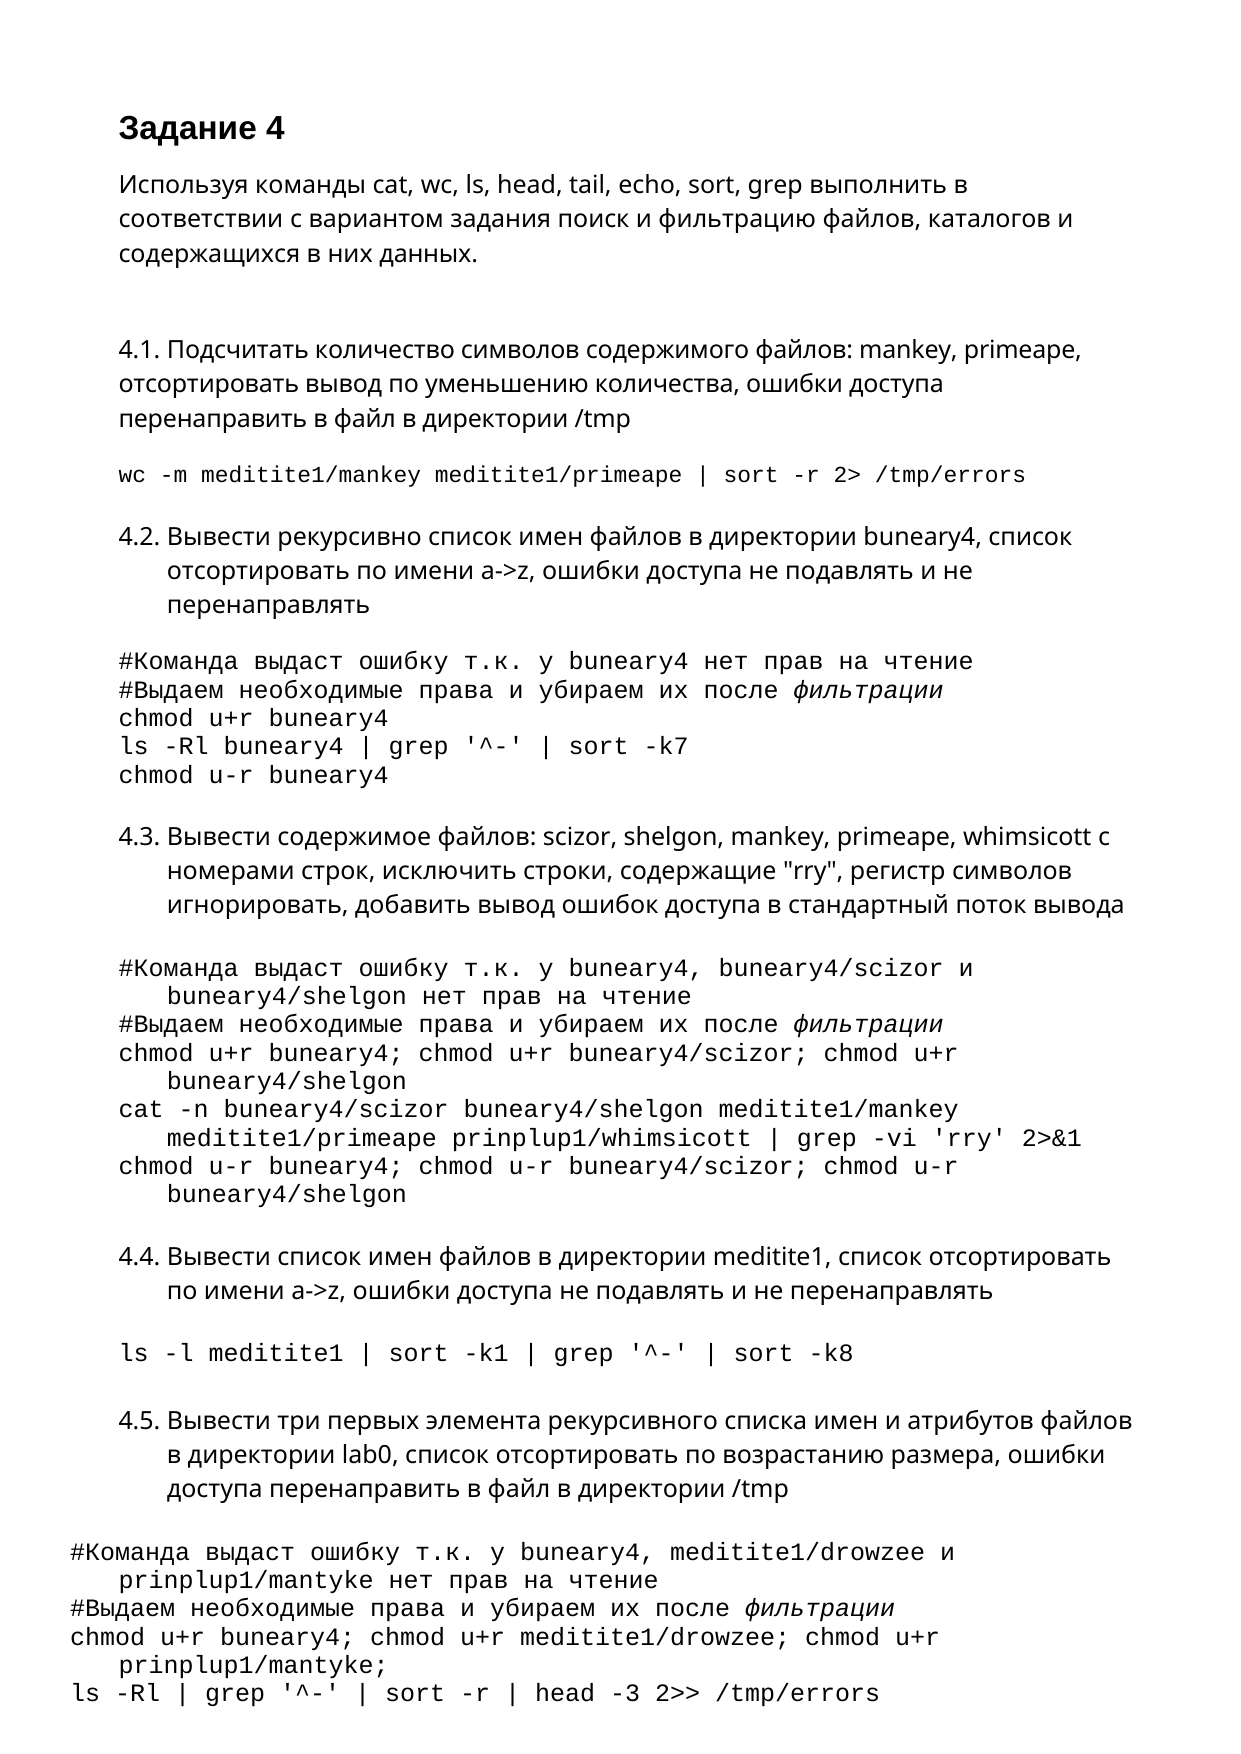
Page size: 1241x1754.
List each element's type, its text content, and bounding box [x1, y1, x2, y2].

list cat -n buneary4/scizor buneary4/shelgon meditite1/mankey meditite1/primeape prinplup1/whimsicott | grep -vi 'rry' 2>&1 [118, 1097, 1134, 1153]
list #Выдаем необходимые права и убираем их после фильтрации [118, 1012, 1134, 1040]
list Вывести три первых элемента рекурсивного списка имен и атрибутов файлов в директории lab0, список отсортировать по возрастанию размера, ошибки доступа перенаправить в файл в директории /tmp [118, 1403, 1134, 1505]
list ls -Rl buneary4 | grep '^-' | sort -k7 [118, 734, 1134, 762]
list #Выдаем необходимые права и убираем их после фильтрации [70, 1596, 1134, 1624]
list chmod u+r buneary4; chmod u+r meditite1/drowzee; chmod u+r prinplup1/mantyke; [70, 1624, 1134, 1681]
list #Команда выдаст ошибку т.к. у buneary4, meditite1/drowzee и prinplup1/mantyke нет прав на чтение [70, 1539, 1134, 1596]
subtitle Задание 4 [118, 108, 1134, 147]
list #Команда выдаст ошибку т.к. у buneary4 нет прав на чтение [118, 649, 1134, 677]
list chmod u+r buneary4; chmod u+r buneary4/scizor; chmod u+r buneary4/shelgon [118, 1040, 1134, 1097]
list #Выдаем необходимые права и убираем их после фильтрации [118, 677, 1134, 706]
list chmod u+r buneary4 [118, 706, 1134, 734]
list #Команда выдаст ошибку т.к. у buneary4, buneary4/scizor и buneary4/shelgon нет прав на чтение [118, 955, 1134, 1012]
list chmod u-r buneary4; chmod u-r buneary4/scizor; chmod u-r buneary4/shelgon [118, 1153, 1134, 1210]
list Вывести список имен файлов в директории meditite1, список отсортировать по имени a->z, ошибки доступа не подавлять и не перенаправлять [118, 1238, 1134, 1307]
list ls -Rl | grep '^-' | sort -r | head -3 2>> /tmp/errors [70, 1681, 1134, 1709]
list chmod u-r buneary4 [118, 762, 1134, 791]
list Вывести содержимое файлов: scizor, shelgon, mankey, primeape, whimsicott с номерами строк, исключить строки, содержащие "rry", регистр символов игнорировать, добавить вывод ошибок доступа в стандартный поток вывода [118, 819, 1134, 921]
list wc -m meditite1/mankey meditite1/primeape | sort -r 2> /tmp/errors [118, 463, 1119, 489]
list Подсчитать количество символов содержимого файлов: mankey, primeape, отсортировать вывод по уменьшению количества, ошибки доступа перенаправить в файл в директории /tmp [118, 332, 1119, 434]
text Используя команды cat, wc, ls, head, tail, echo, sort, grep выполнить в соответствии с вариантом задания поиск и фильтрацию файлов, каталогов и содержащихся в них данных. [118, 166, 1134, 269]
list ls -l meditite1 | sort -k1 | grep '^-' | sort -k8 [118, 1341, 1134, 1369]
list Вывести рекурсивно список имен файлов в директории buneary4, список отсортировать по имени a->z, ошибки доступа не подавлять и не перенаправлять [118, 518, 1134, 621]
